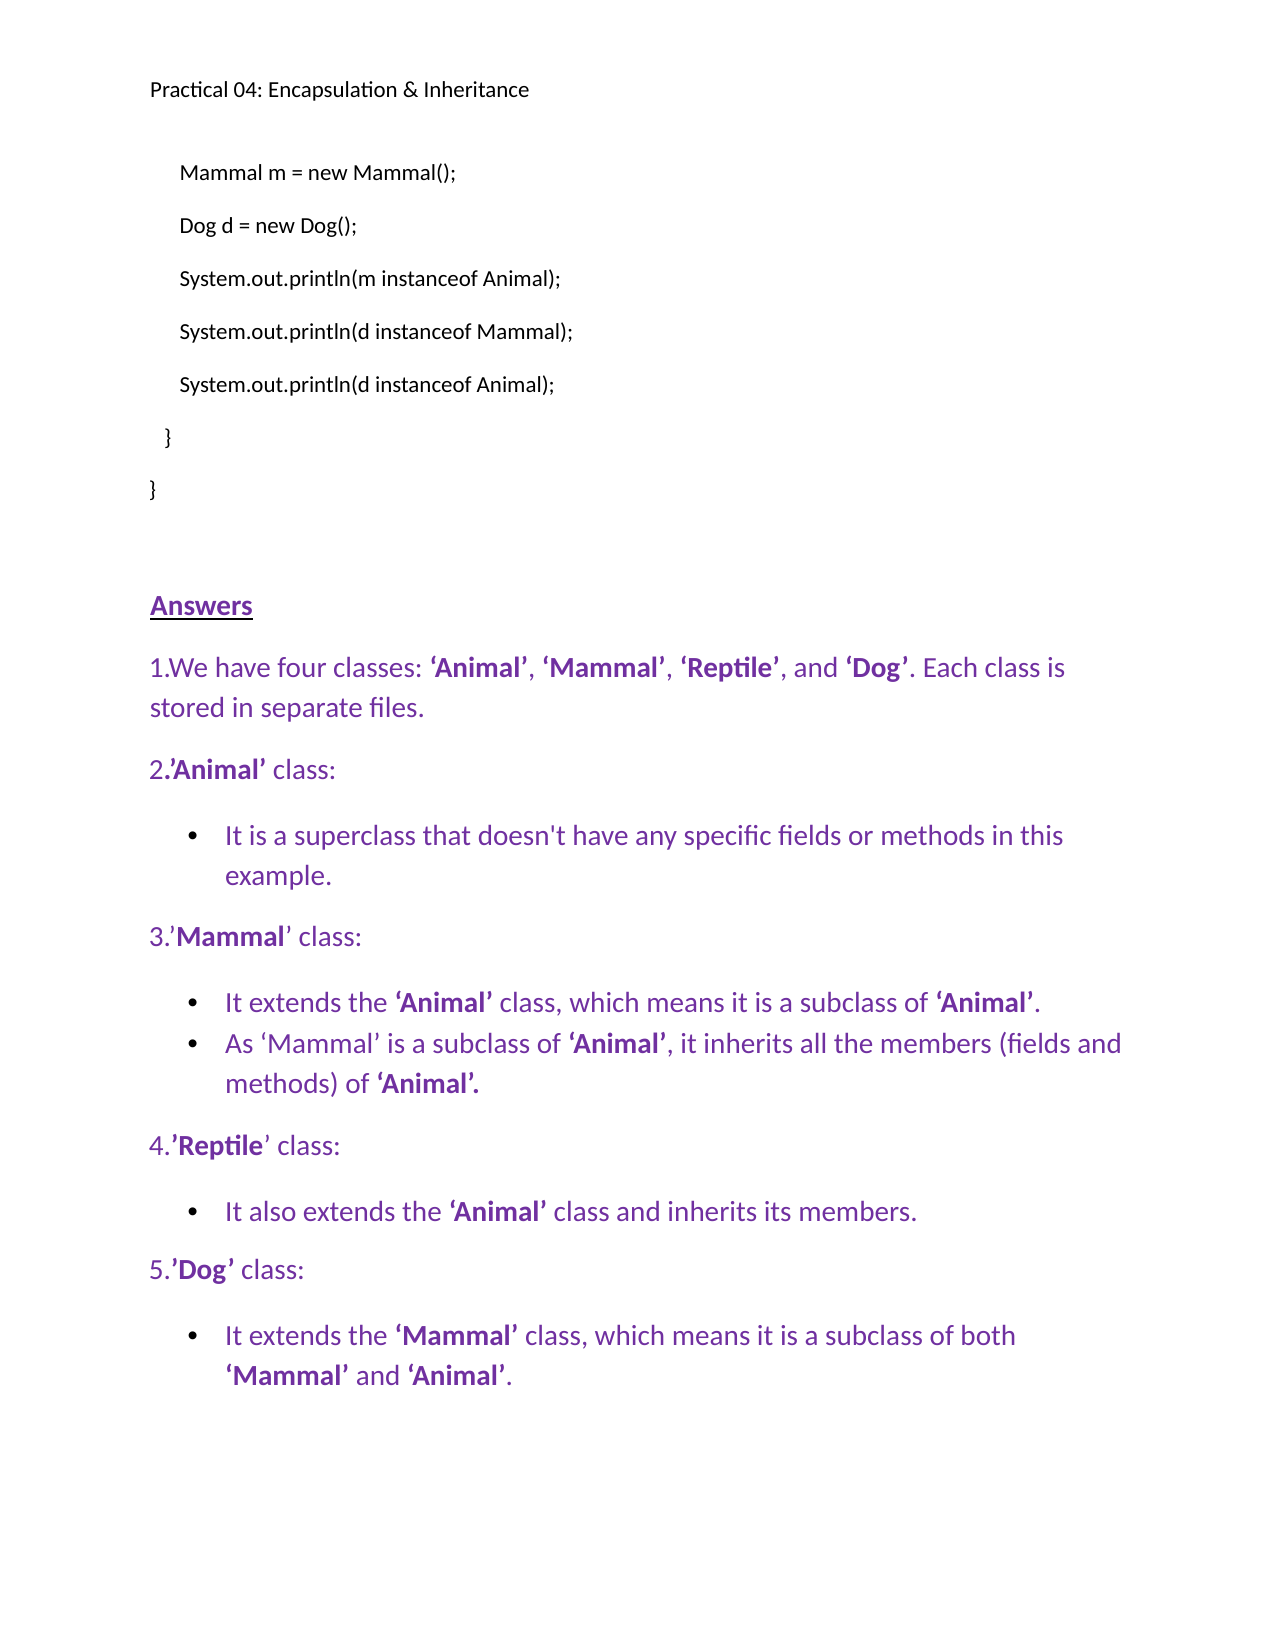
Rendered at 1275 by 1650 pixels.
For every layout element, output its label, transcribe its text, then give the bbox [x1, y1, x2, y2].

list It extends the ‘Animal’ class, which means it is a subclass of ‘Animal’. [187, 984, 1125, 1020]
text 2.’Animal’ class: [148, 751, 1125, 787]
list As ‘Mammal’ is a subclass of ‘Animal’, it inherits all the members (fields and methods) of ‘Animal’. [187, 1025, 1125, 1101]
list It extends the ‘Mammal’ class, which means it is a subclass of both ‘Mammal’ and ‘Animal’. [187, 1317, 1125, 1392]
text 5.’Dog’ class: [148, 1251, 1125, 1287]
list It also extends the ‘Animal’ class and inherits its members. [187, 1193, 1125, 1228]
text Mammal m = new Mammal(); [148, 158, 1125, 186]
list It is a superclass that doesn't have any specific fields or methods in this example. [187, 817, 1125, 892]
text System.out.println(d instanceof Mammal); [148, 317, 1125, 345]
text Answers [150, 587, 1125, 623]
text } [148, 476, 1125, 504]
text Dog d = new Dog(); [148, 211, 1125, 239]
text } [148, 423, 1125, 451]
text System.out.println(d instanceof Animal); [148, 370, 1125, 398]
text 4.’Reptile’ class: [148, 1127, 1125, 1163]
text 3.’Mammal’ class: [148, 918, 1125, 954]
text System.out.println(m instanceof Animal); [148, 264, 1125, 292]
text 1.We have four classes: ‘Animal’, ‘Mammal’, ‘Reptile’, and ‘Dog’. Each class is stored in separate files. [148, 649, 1125, 725]
